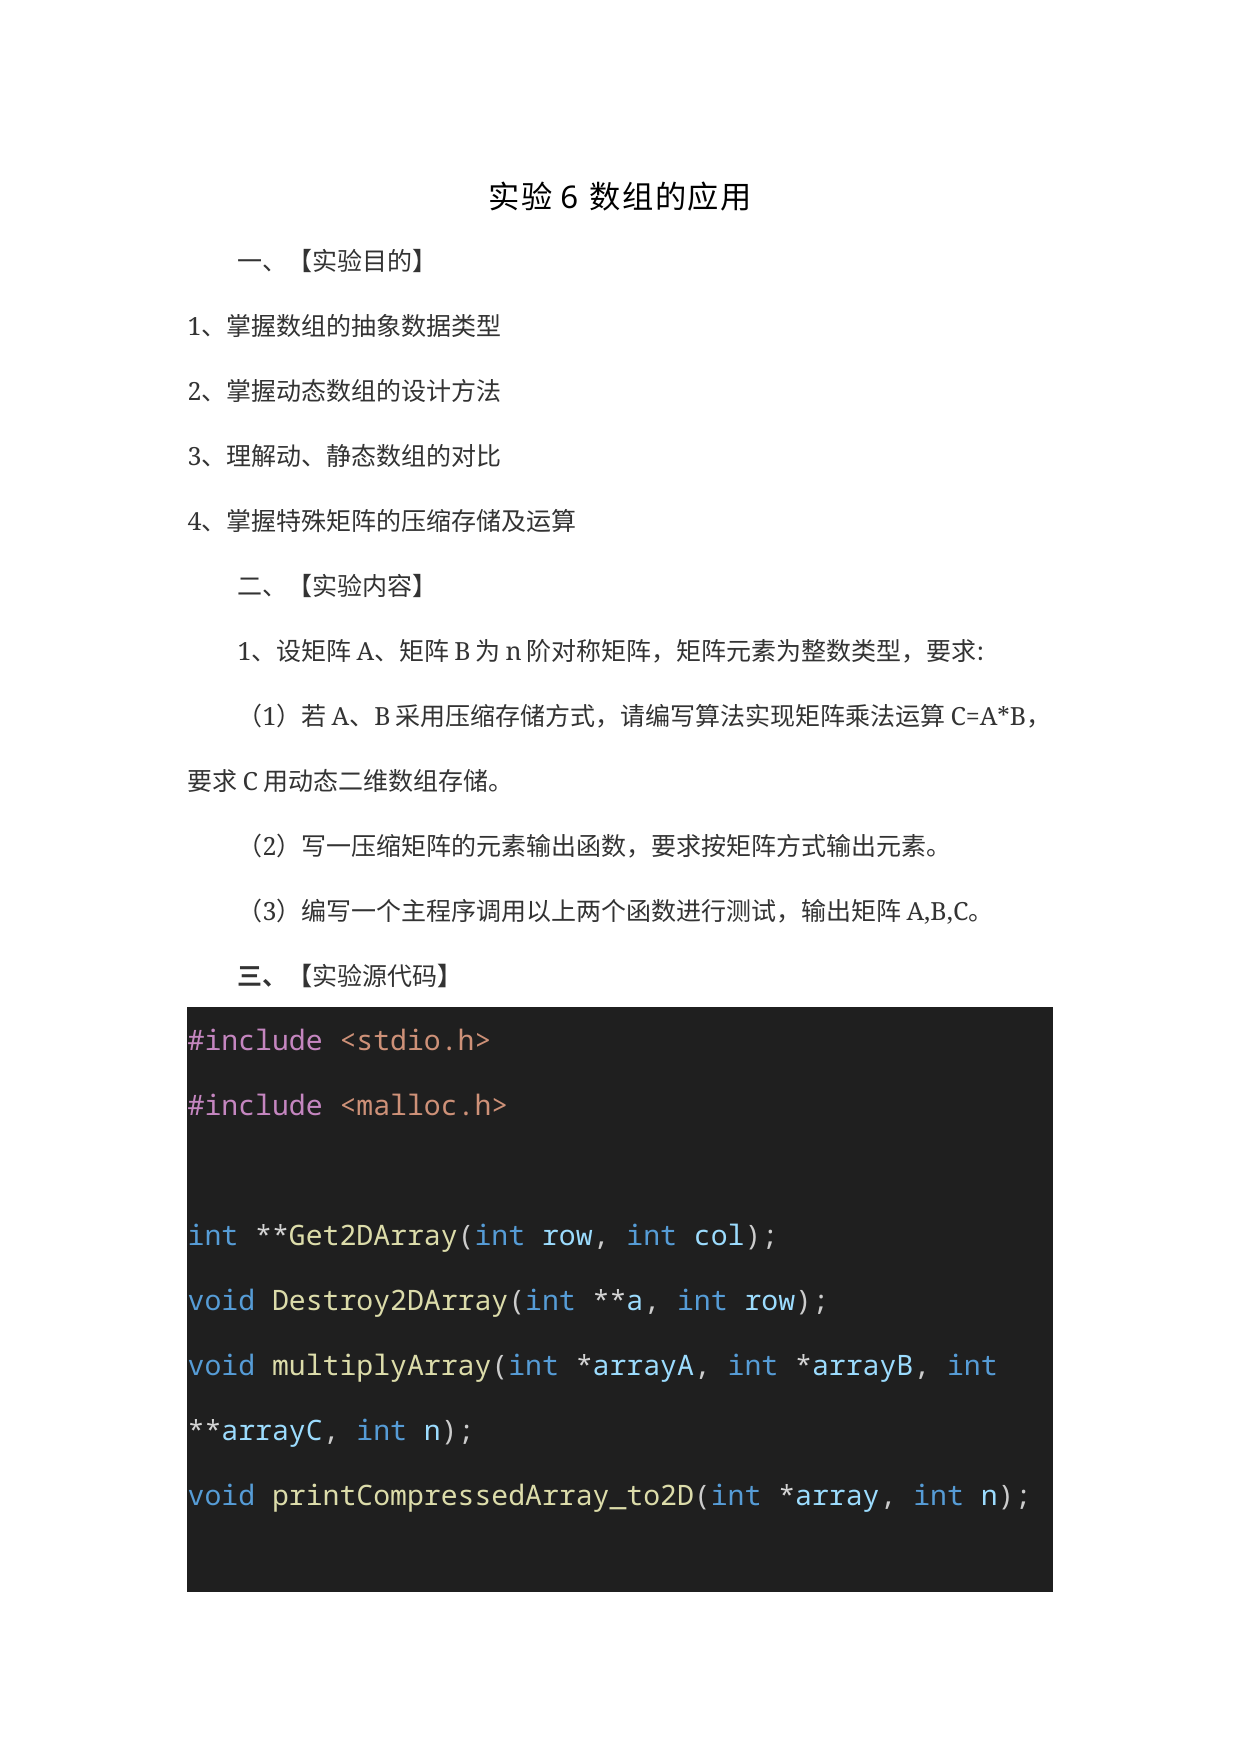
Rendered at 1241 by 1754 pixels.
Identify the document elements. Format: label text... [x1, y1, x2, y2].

text 实验6 数组的应用 [187, 162, 1053, 227]
text 三、【实验源代码】 [187, 942, 1053, 1007]
text 一、【实验目的】 1、掌握数组的抽象数据类型 [187, 227, 1053, 357]
text （1）若A、B采用压缩存储方式，请编写算法实现矩阵乘法运算C=A*B，要求C用动态二维数组存储。 [187, 682, 1053, 812]
text （3）编写一个主程序调用以上两个函数进行测试，输出矩阵A,B,C。 [187, 877, 1053, 942]
text int **Get2DArray(int row, int col); [187, 1202, 1053, 1267]
text 4、掌握特殊矩阵的压缩存储及运算 [187, 487, 1053, 552]
text void printCompressedArray_to2D(int *array, int n); [187, 1462, 1053, 1527]
text #include <stdio.h> [187, 1007, 1053, 1072]
text 二、【实验内容】 [187, 552, 1053, 617]
text void multiplyArray(int *arrayA, int *arrayB, int **arrayC, int n); [187, 1332, 1053, 1462]
text 1、设矩阵A、矩阵B为n阶对称矩阵，矩阵元素为整数类型，要求: [187, 617, 1053, 682]
text void Destroy2DArray(int **a, int row); [187, 1267, 1053, 1332]
text 3、理解动、静态数组的对比 [187, 422, 1053, 487]
text 2、掌握动态数组的设计方法 [187, 357, 1053, 422]
text #include <malloc.h> [187, 1072, 1053, 1137]
text （2）写一压缩矩阵的元素输出函数，要求按矩阵方式输出元素。 [187, 812, 1053, 877]
